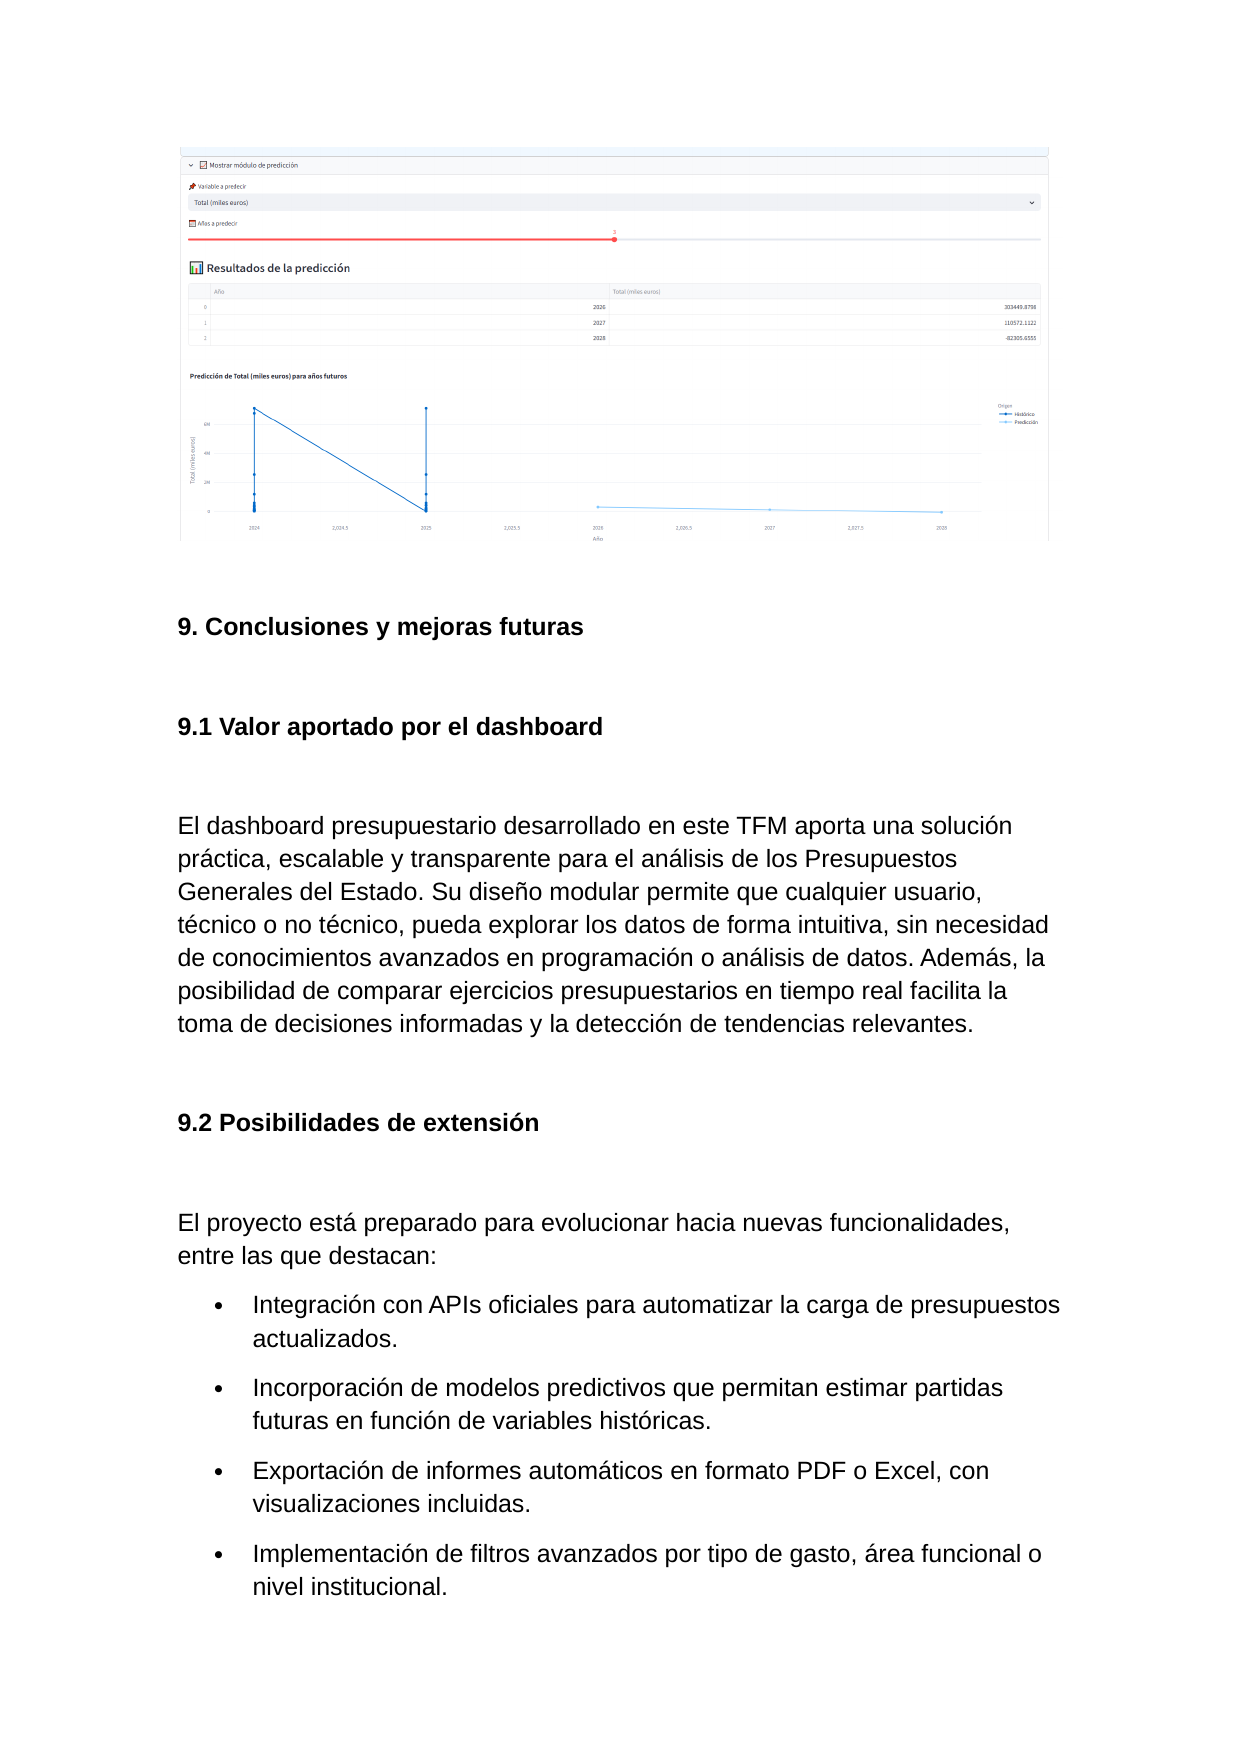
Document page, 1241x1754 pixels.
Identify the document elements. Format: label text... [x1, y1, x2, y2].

list Implementación de filtros avanzados por tipo de gasto, área funcional o nivel institucional. [215, 1539, 1063, 1600]
text 9. Conclusiones y mejoras futuras [177, 612, 1063, 641]
text 9.1 Valor aportado por el dashboard [177, 712, 1063, 740]
text 9.2 Posibilidades de extensión [177, 1108, 1063, 1137]
text El proyecto está preparado para evolucionar hacia nuevas funcionalidades, entre las que destacan: [177, 1208, 1063, 1269]
list Exportación de informes automáticos en formato PDF o Excel, con visualizaciones incluidas. [215, 1456, 1063, 1518]
list Incorporación de modelos predictivos que permitan estimar partidas futuras en función de variables históricas. [215, 1373, 1063, 1435]
picture [177, 147, 1063, 541]
list Integración con APIs oficiales para automatizar la carga de presupuestos actualizados. [215, 1291, 1063, 1352]
text El dashboard presupuestario desarrollado en este TFM aporta una solución práctica, escalable y transparente para el análisis de los Presupuestos Generales del Estado. Su diseño modular permite que cualquier usuario, técnico o no técnico, pueda explorar los datos de forma intuitiva, sin necesidad de conocimientos avanzados en programación o análisis de datos. Además, la posibilidad de comparar ejercicios presupuestarios en tiempo real facilita la toma de decisiones informadas y la detección de tendencias relevantes. [177, 811, 1063, 1038]
